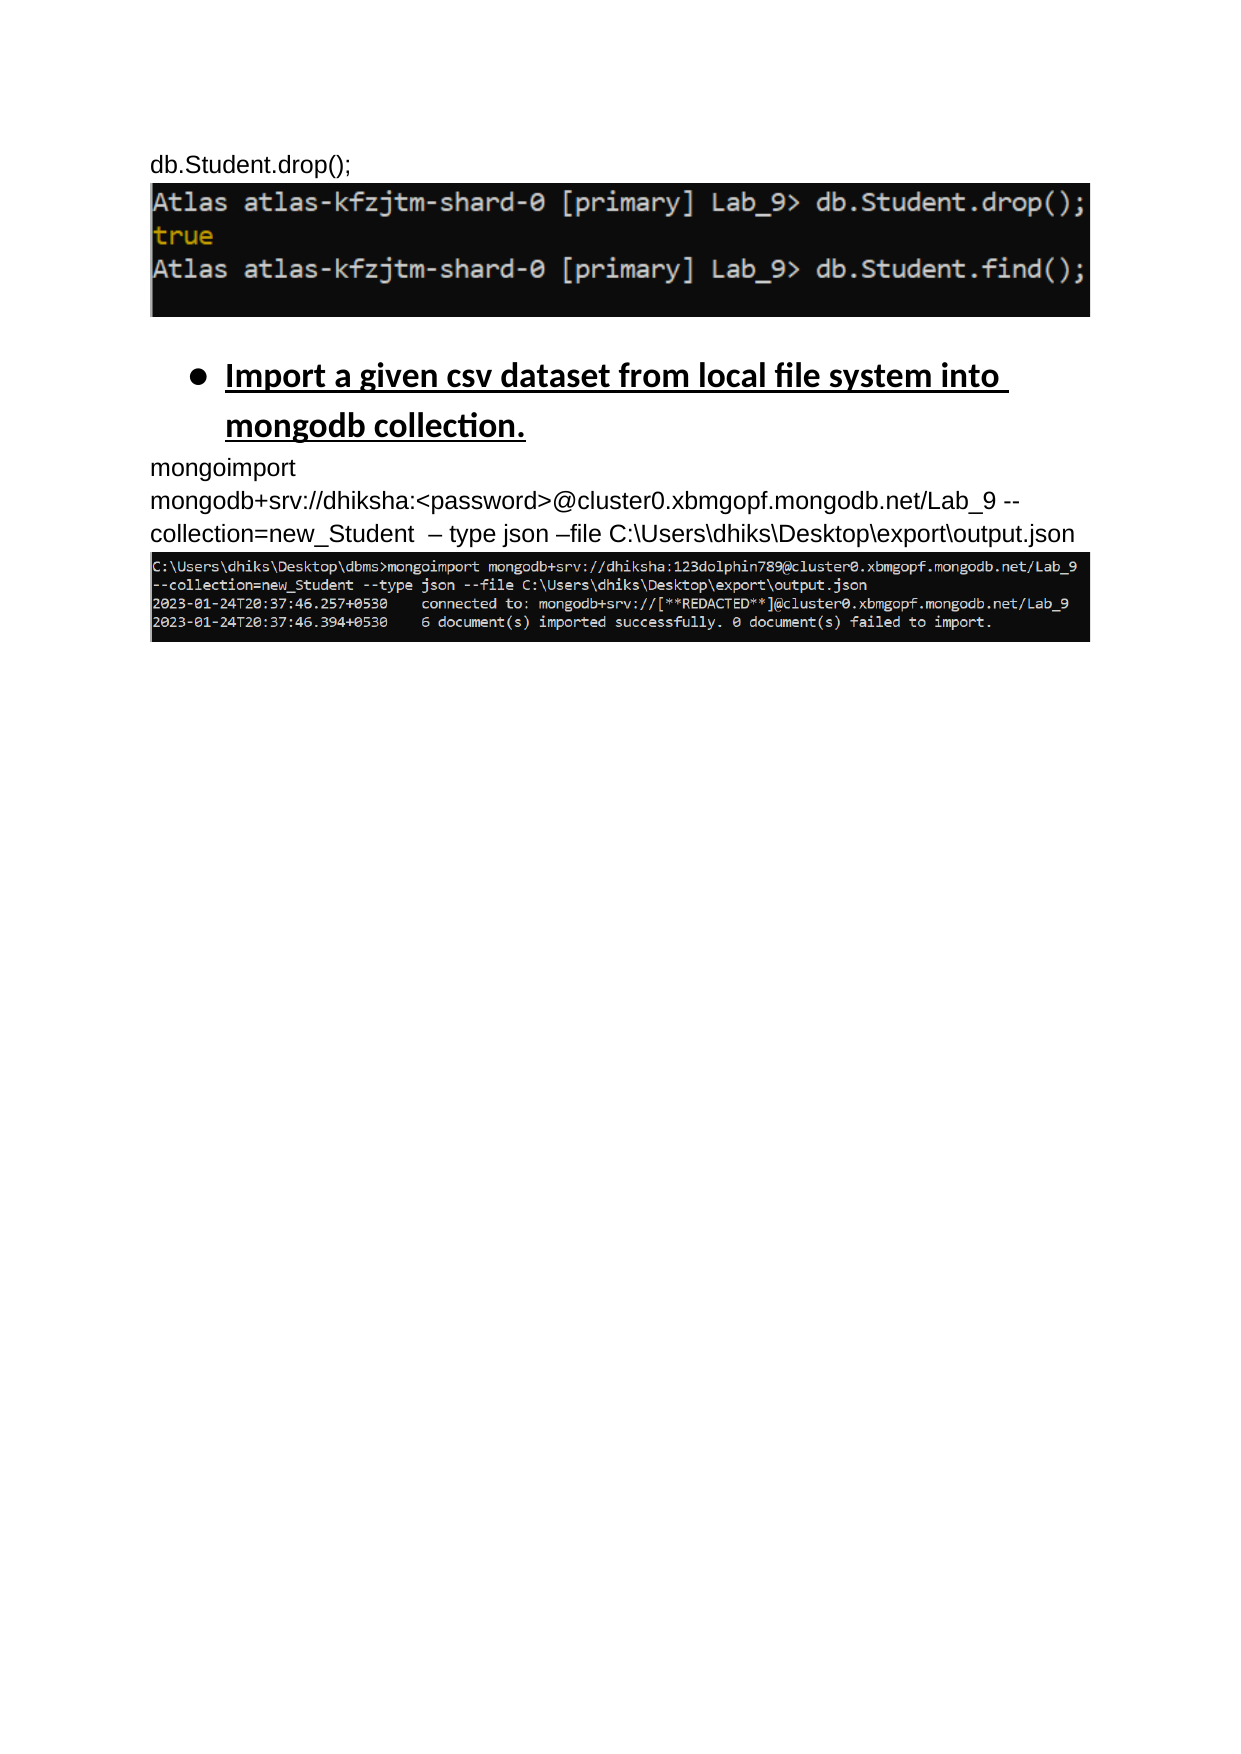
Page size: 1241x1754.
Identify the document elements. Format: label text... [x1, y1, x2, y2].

text db.Student.drop(); [150, 150, 1090, 179]
text mongoimport mongodb+srv://dhiksha:<password>@cluster0.xbmgopf.mongodb.net/Lab_9 --collection=new_Student – type json –file C:\Users\dhiks\Desktop\export\output.json [150, 453, 1090, 548]
list Import a given csv dataset from local file system into mongodb collection. [187, 353, 1090, 446]
picture [150, 183, 1091, 317]
picture [150, 552, 1091, 642]
